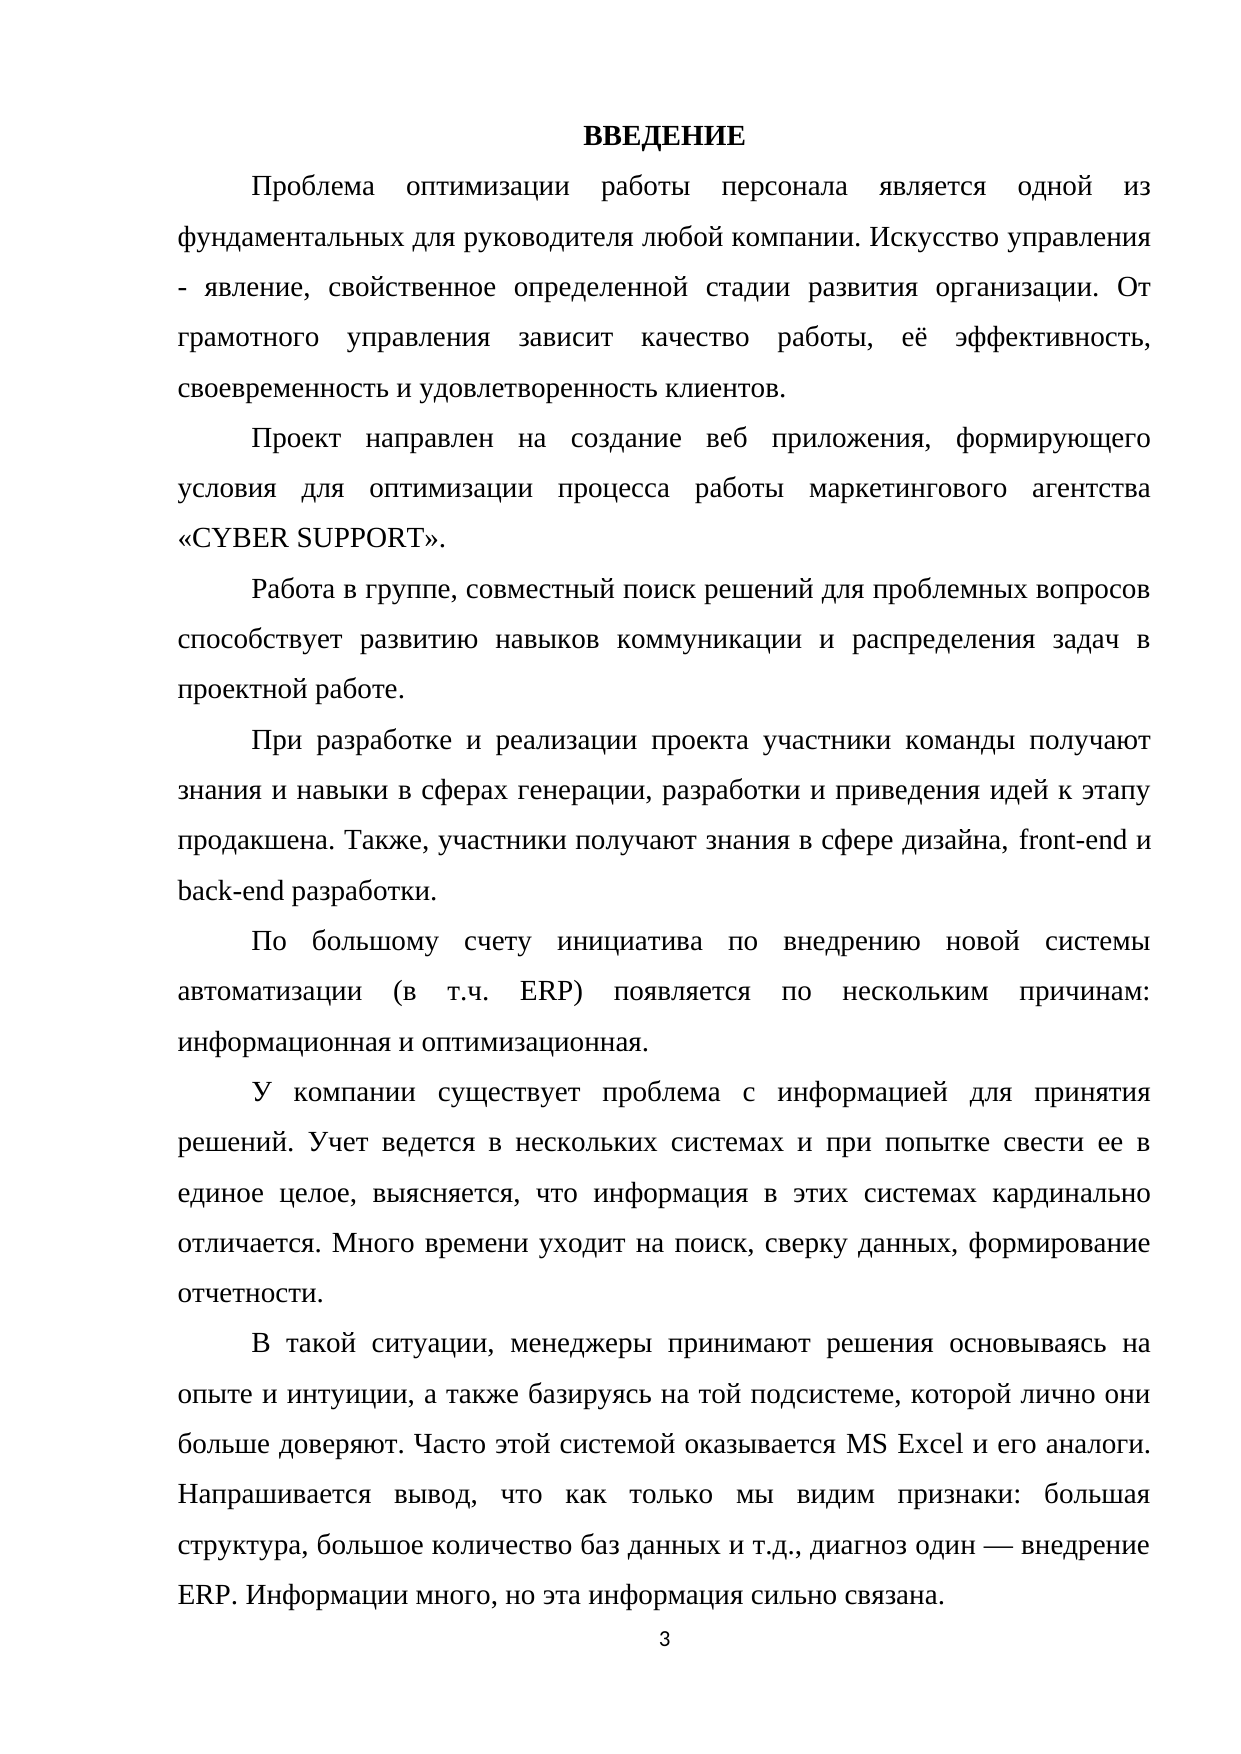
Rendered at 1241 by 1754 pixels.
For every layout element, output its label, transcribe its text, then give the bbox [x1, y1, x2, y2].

text В такой ситуации, менеджеры принимают решения основываясь на опыте и интуиции, а также базируясь на той подсистеме, которой лично они больше доверяют. Часто этой системой оказывается MS Excel и его аналоги. Напрашивается вывод, что как только мы видим признаки: большая структура, большое количество баз данных и т.д., диагноз один — внедрение ERP. Информации много, но эта информация сильно связана. [177, 1326, 1152, 1611]
text У компании существует проблема с информацией для принятия решений. Учет ведется в нескольких системах и при попытке свести ее в единое целое, выясняется, что информация в этих системах кардинально отличается. Много времени уходит на поиск, сверку данных, формирование отчетности. [177, 1074, 1152, 1309]
text Работа в группе, совместный поиск решений для проблемных вопросов способствует развитию навыков коммуникации и распределения задач в проектной работе. [177, 571, 1152, 705]
text Проблема оптимизации работы персонала является одной из фундаментальных для руководителя любой компании. Искусство управления - явление, свойственное определенной стадии развития организации. От грамотного управления зависит качество работы, её эффективность, своевременность и удовлетворенность клиентов. [177, 168, 1152, 403]
text Проект направлен на создание веб приложения, формирующего условия для оптимизации процесса работы маркетингового агентства «CYBER SUPPORT». [177, 420, 1152, 554]
subtitle ВВЕДЕНИЕ [177, 118, 1152, 152]
text При разработке и реализации проекта участники команды получают знания и навыки в сферах генерации, разработки и приведения идей к этапу продакшена. Также, участники получают знания в сфере дизайна, front-end и back-end разработки. [177, 722, 1152, 906]
text По большому счету инициатива по внедрению новой системы автоматизации (в т.ч. ERP) появляется по нескольким причинам: информационная и оптимизационная. [177, 923, 1152, 1057]
